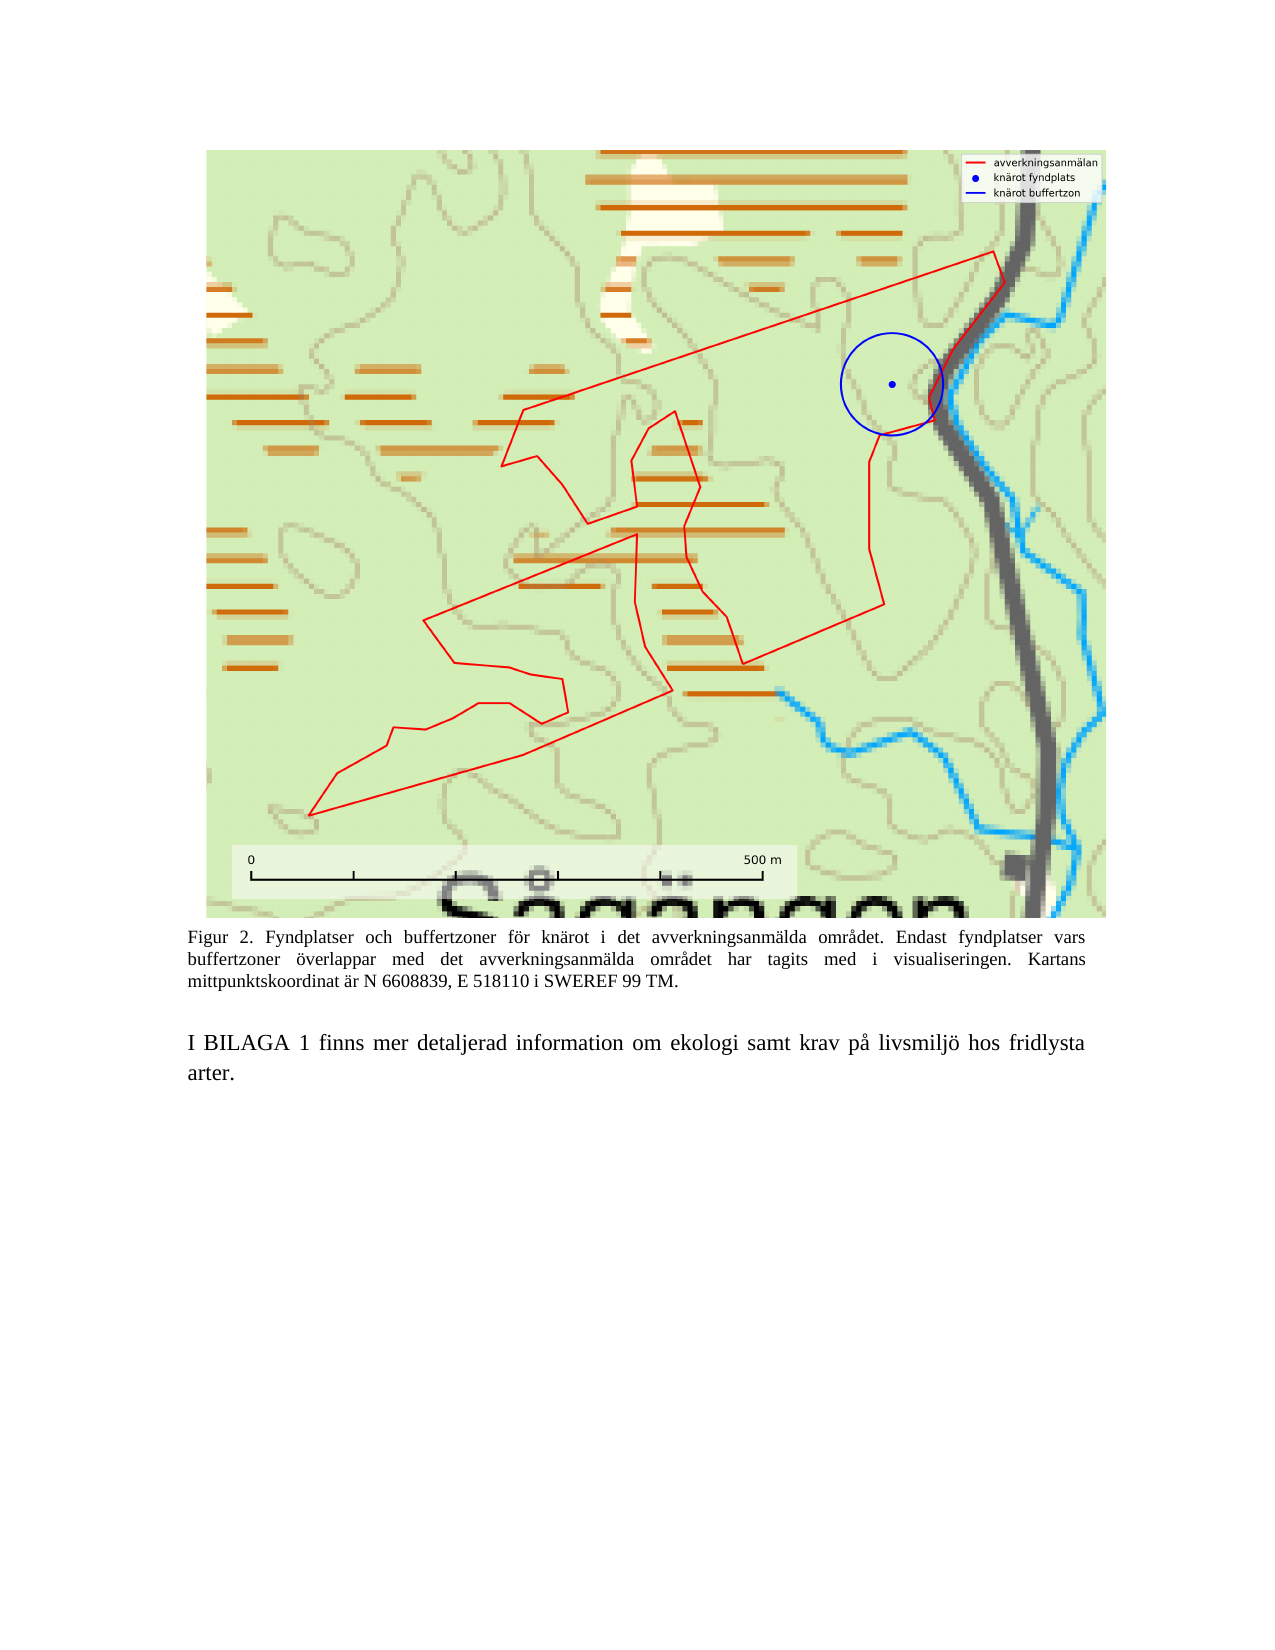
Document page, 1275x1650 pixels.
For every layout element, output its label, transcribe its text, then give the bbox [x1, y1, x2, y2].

text I BILAGA 1 finns mer detaljerad information om ekologi samt krav på livsmiljö hos fridlysta arter. [187, 1029, 1087, 1086]
text Figur 2. Fyndplatser och buffertzoner för knärot i det avverkningsanmälda området. Endast fyndplatser vars buffertzoner överlappar med det avverkningsanmälda området har tagits med i visualiseringen. Kartans mittpunktskoordinat är N 6608839, E 518110 i SWEREF 99 TM. [187, 926, 1087, 991]
picture [206, 150, 1107, 918]
